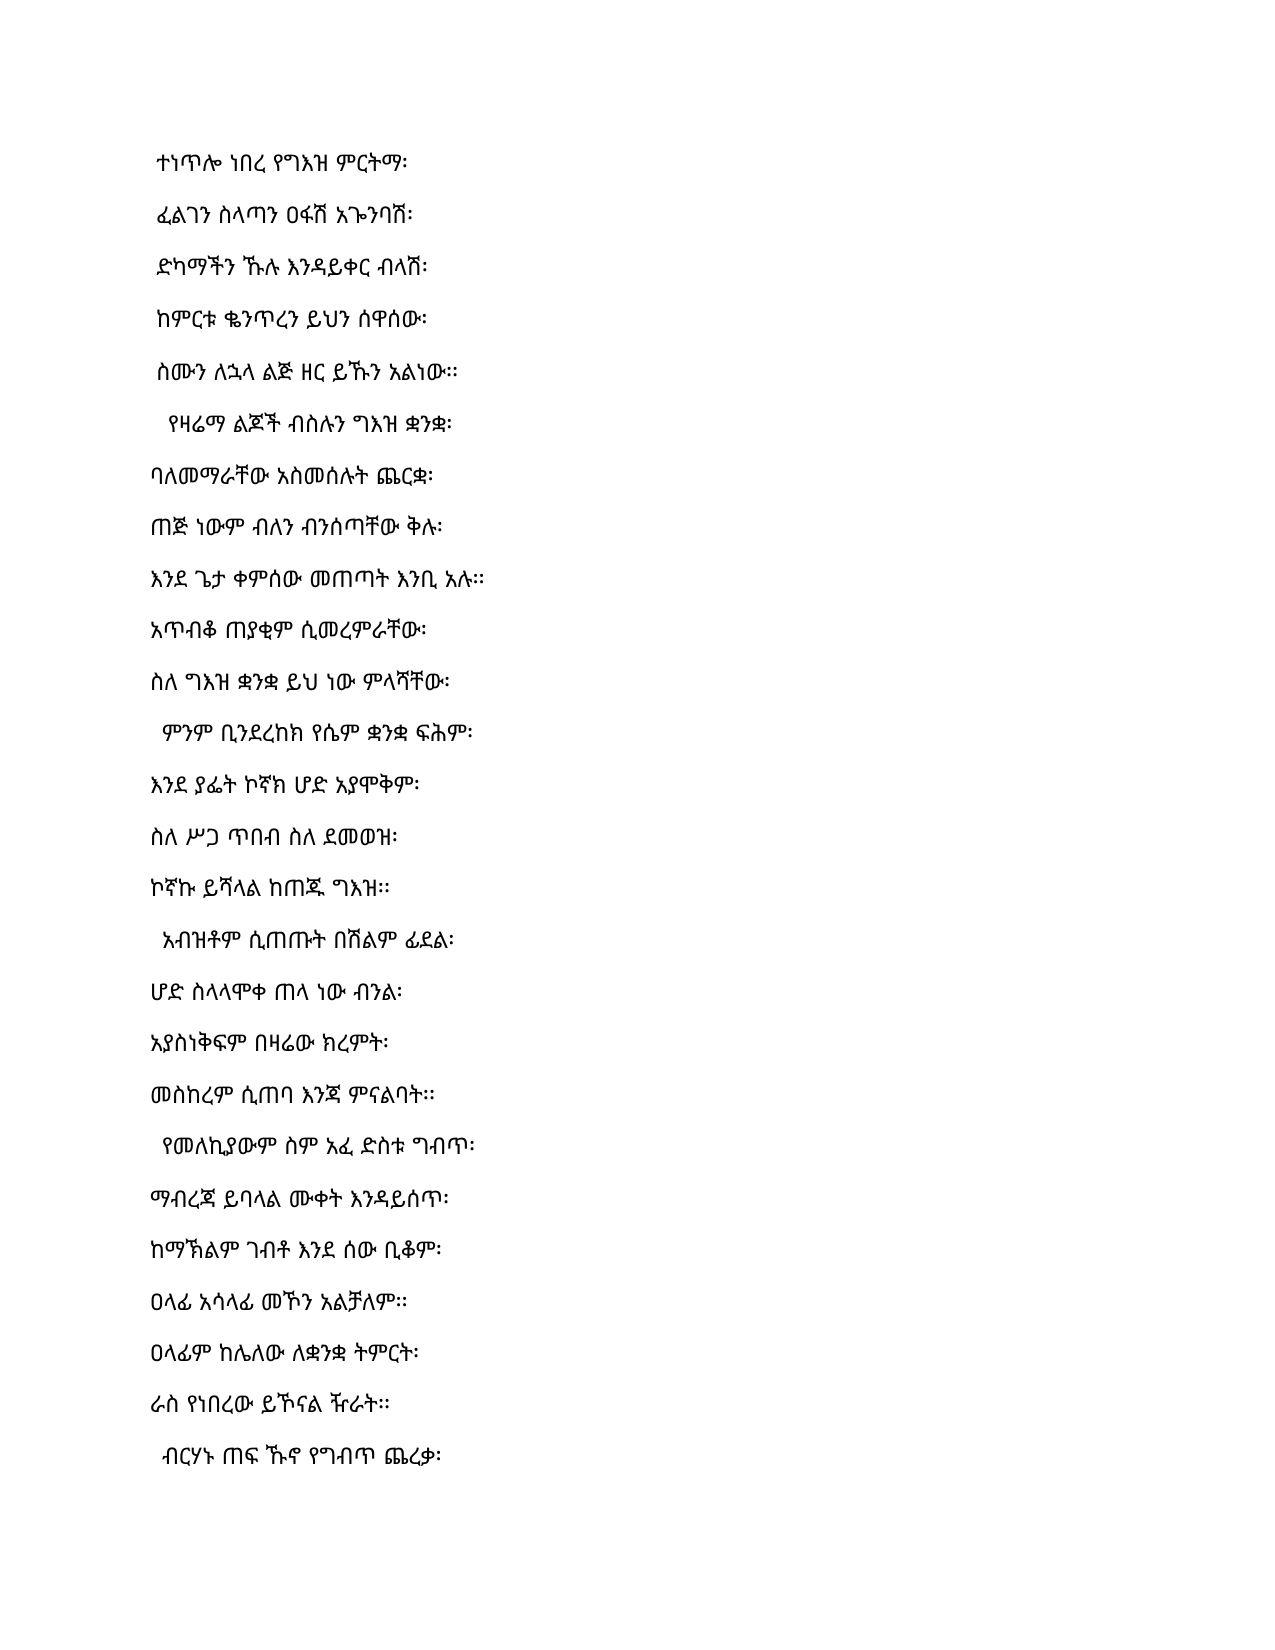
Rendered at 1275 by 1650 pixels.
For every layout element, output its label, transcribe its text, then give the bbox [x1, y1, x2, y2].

text ድካማችን ኹሉ እንዳይቀር ብላሽ፡ [150, 254, 1125, 281]
text ሆድ ስላላሞቀ ጠላ ነው ብንል፡ [150, 979, 1125, 1006]
text ጠጅ ነውም ብለን ብንሰጣቸው ቅሉ፡ [150, 514, 1125, 541]
text ዐላፊ አሳላፊ መኾን አልቻለም፡፡ [150, 1289, 1125, 1315]
text ስለ ሥጋ ጥበብ ስለ ደመወዝ፡ [150, 824, 1125, 851]
text ስለ ግእዝ ቋንቋ ይህ ነው ምላሻቸው፡ [150, 669, 1125, 696]
text የዛሬማ ልጆች ብስሉን ግእዝ ቋንቋ፡ [150, 411, 1125, 438]
text አጥብቆ ጠያቂም ሲመረምራቸው፡ [150, 617, 1125, 644]
text ራስ የነበረው ይኾናል ዥራት፡፡ [150, 1392, 1125, 1418]
text ዐላፊም ከሌለው ለቋንቋ ትምርት፡ [150, 1340, 1125, 1367]
text መስከረም ሲጠባ እንጃ ምናልባት፡፡ [150, 1082, 1125, 1109]
text እንደ ጌታ ቀምሰው መጠጣት እንቢ አሉ፡፡ [150, 566, 1125, 593]
text ከምርቱ ቈንጥረን ይህን ሰዋሰው፡ [150, 307, 1125, 333]
text ፈልገን ስላጣን ዐፋሽ አጐንባሽ፡ [150, 202, 1125, 229]
text ስሙን ለኋላ ልጅ ዘር ይኹን አልነው፡፡ [150, 359, 1125, 385]
text ኮኛኩ ይሻላል ከጠጁ ግእዝ፡፡ [150, 876, 1125, 902]
text ምንም ቢንደረከክ የሴም ቋንቋ ፍሕም፡ [150, 720, 1125, 747]
text ተነጥሎ ነበረ የግእዝ ምርትማ፡ [150, 150, 1125, 177]
text ብርሃኑ ጠፍ ኹኖ የግብጥ ጨረቃ፡ [150, 1443, 1125, 1470]
text ባለመማራቸው አስመሰሉት ጨርቋ፡ [150, 463, 1125, 490]
text እንደ ያፌት ኮኛክ ሆድ አያሞቅም፡ [150, 773, 1125, 799]
text ማብረጃ ይባላል ሙቀት እንዳይሰጥ፡ [150, 1186, 1125, 1212]
text የመለኪያውም ስም አፈ ድስቱ ግብጥ፡ [150, 1133, 1125, 1160]
text አብዝቶም ሲጠጡት በሽልም ፊደል፡ [150, 927, 1125, 954]
text ከማኽልም ገብቶ እንደ ሰው ቢቆም፡ [150, 1237, 1125, 1264]
text አያስነቅፍም በዛሬው ክረምት፡ [150, 1031, 1125, 1057]
